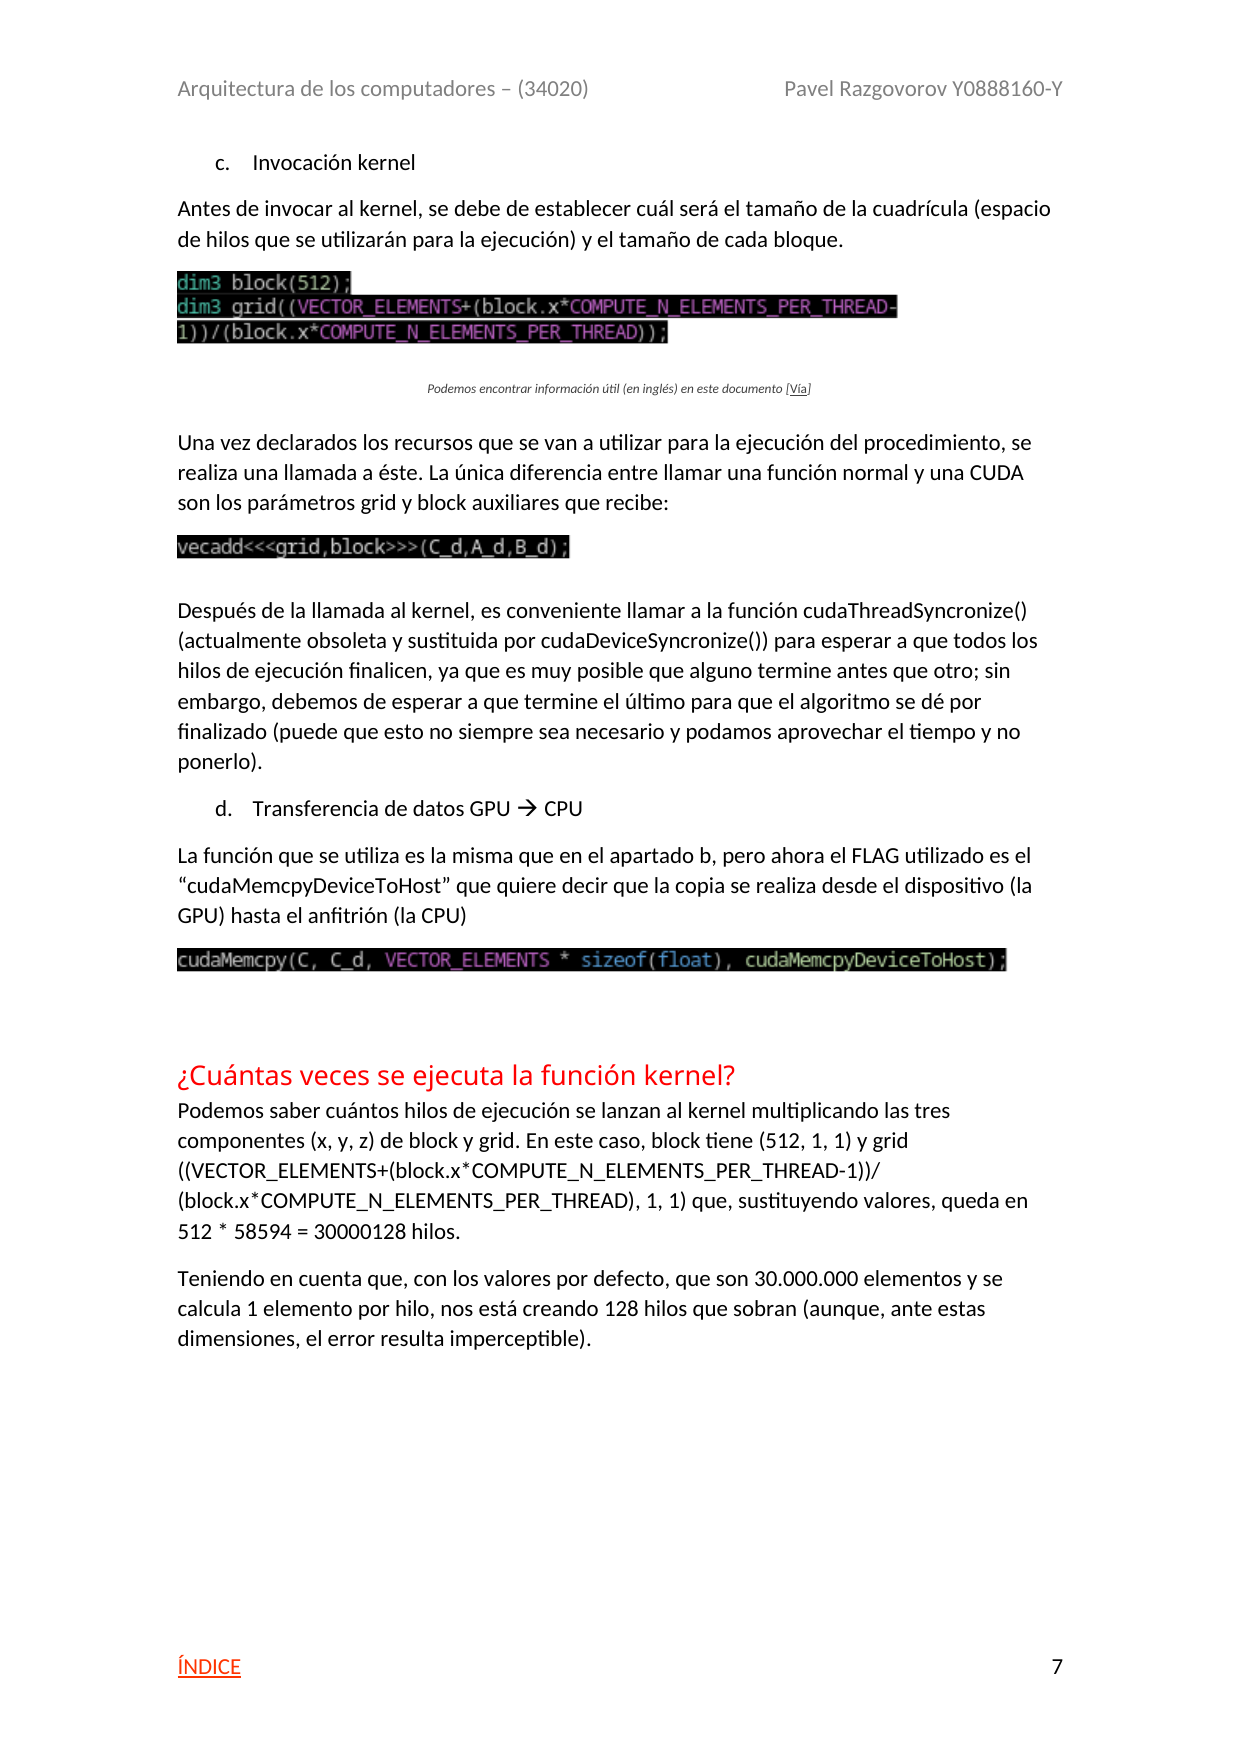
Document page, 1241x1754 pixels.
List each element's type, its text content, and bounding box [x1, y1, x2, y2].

text Antes de invocar al kernel, se debe de establecer cuál será el tamaño de la cuadrícula (espacio de hilos que se utilizarán para la ejecución) y el tamaño de cada bloque. [177, 194, 1063, 253]
text Teniendo en cuenta que, con los valores por defecto, que son 30.000.000 elementos y se calcula 1 elemento por hilo, nos está creando 128 hilos que sobran (aunque, ante estas dimensiones, el error resulta imperceptible). [177, 1264, 1063, 1352]
text Una vez declarados los recursos que se van a utilizar para la ejecución del procedimiento, se realiza una llamada a éste. La única diferencia entre llamar una función normal y una CUDA son los parámetros grid y block auxiliares que recibe: [177, 428, 1063, 516]
text Después de la llamada al kernel, es conveniente llamar a la función cudaThreadSyncronize() (actualmente obsoleta y sustituida por cudaDeviceSyncronize()) para esperar a que todos los hilos de ejecución finalicen, ya que es muy posible que alguno termine antes que otro; sin embargo, debemos de esperar a que termine el último para que el algoritmo se dé por finalizado (puede que esto no siempre sea necesario y podamos aprovechar el tiempo y no ponerlo). [177, 596, 1063, 775]
text La función que se utiliza es la misma que en el apartado b, pero ahora el FLAG utilizado es el “cudaMemcpyDeviceToHost” que quiere decir que la copia se realiza desde el dispositivo (la GPU) hasta el anfitrión (la CPU) [177, 841, 1063, 929]
list Transferencia de datos GPU CPU [215, 794, 1063, 822]
subtitle ¿Cuántas veces se ejecuta la función kernel? [177, 1056, 1063, 1093]
text Podemos saber cuántos hilos de ejecución se lanzan al kernel multiplicando las tres componentes (x, y, z) de block y grid. En este caso, block tiene (512, 1, 1) y grid ((VECTOR_ELEMENTS+(block.x*COMPUTE_N_ELEMENTS_PER_THREAD-1))/ (block.x*COMPUTE_N_ELEMENTS_PER_THREAD), 1, 1) que, sustituyendo valores, queda en 512 * 58594 = 30000128 hilos. [177, 1096, 1063, 1245]
list Invocación kernel [215, 148, 1063, 176]
text Podemos encontrar información útil (en inglés) en este documento [Vía] [177, 381, 1063, 409]
